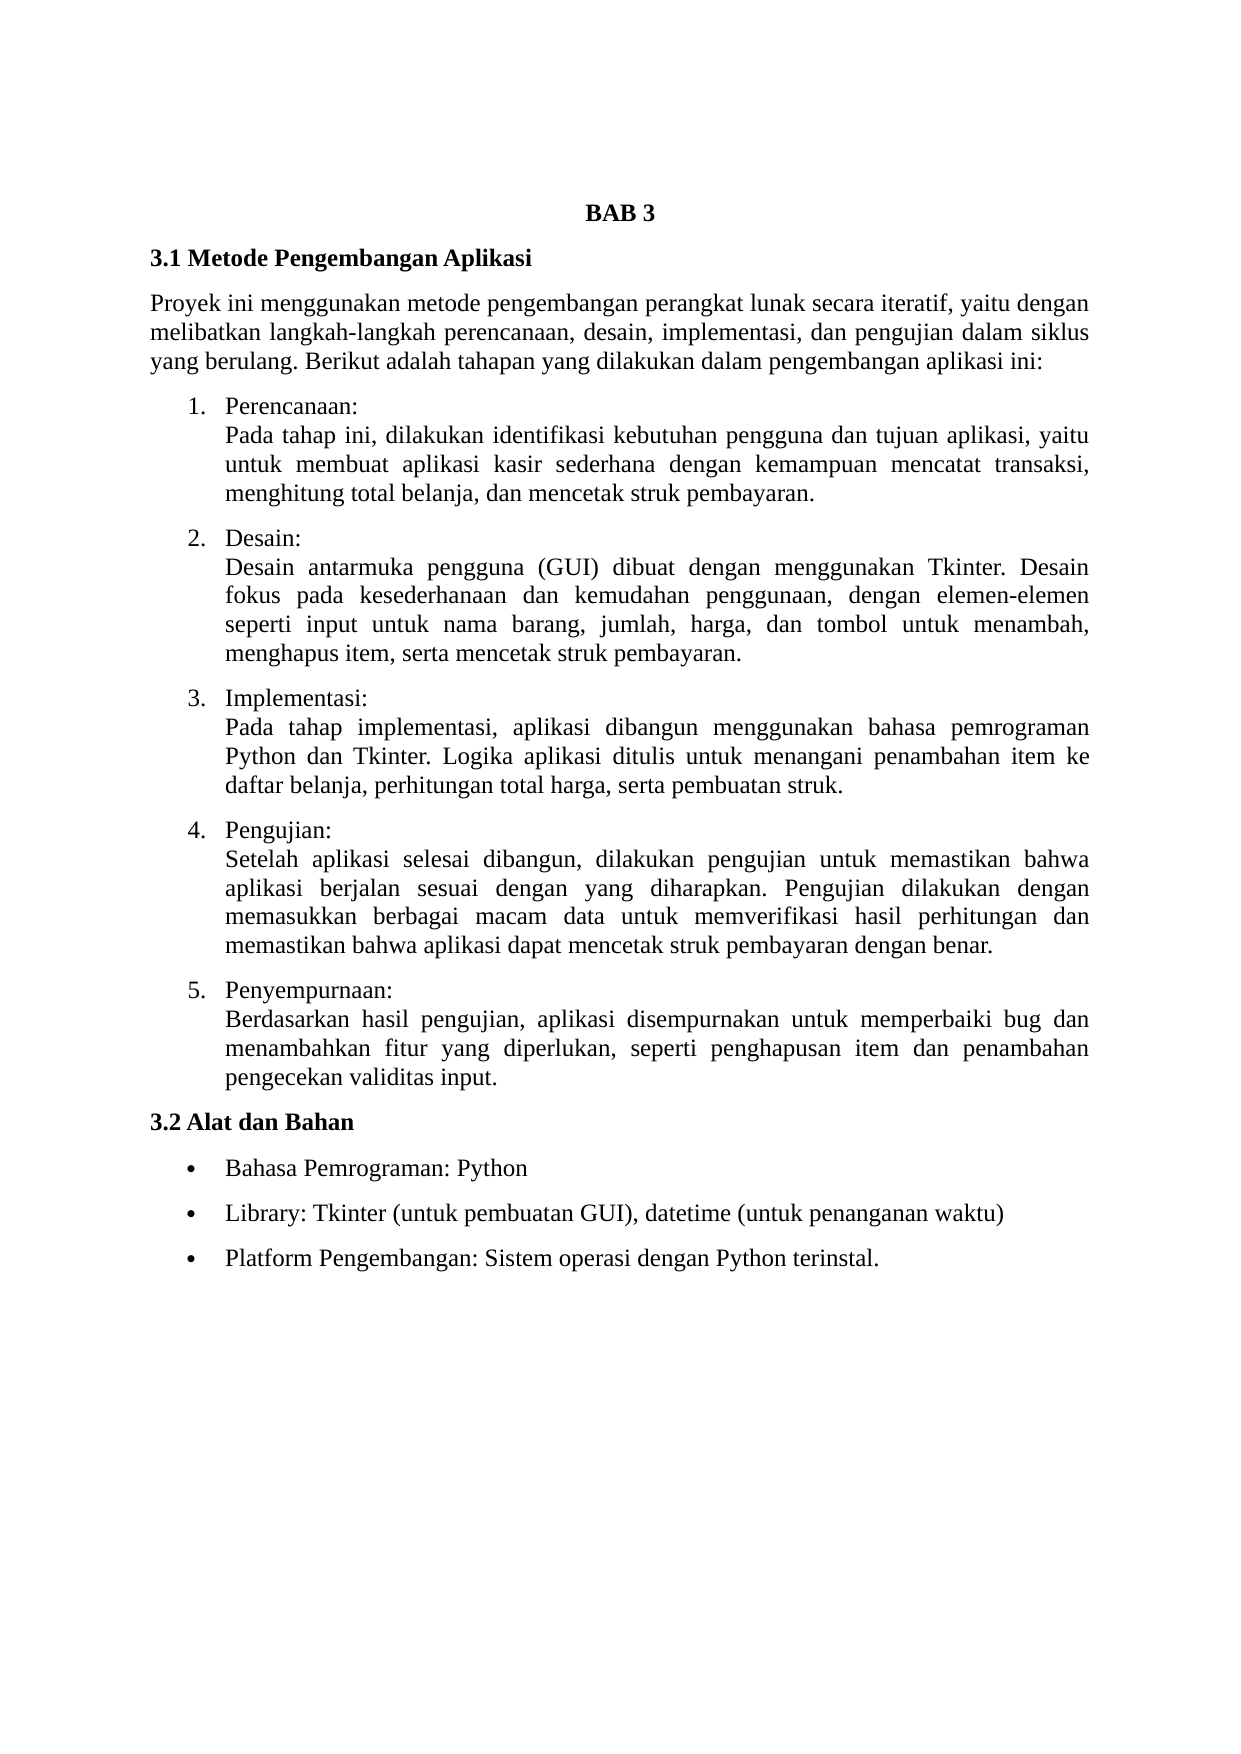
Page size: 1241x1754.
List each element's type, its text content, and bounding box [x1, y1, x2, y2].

list Implementasi: Pada tahap implementasi, aplikasi dibangun menggunakan bahasa pemrograman Python dan Tkinter. Logika aplikasi ditulis untuk menangani penambahan item ke daftar belanja, perhitungan total harga, serta pembuatan struk. [187, 683, 1090, 798]
list Library: Tkinter (untuk pembuatan GUI), datetime (untuk penanganan waktu) [187, 1198, 1090, 1227]
text 3.1 Metode Pengembangan Aplikasi [150, 243, 1090, 272]
text 3.2 Alat dan Bahan [150, 1107, 1090, 1136]
list Penyempurnaan: Berdasarkan hasil pengujian, aplikasi disempurnakan untuk memperbaiki bug dan menambahkan fitur yang diperlukan, seperti penghapusan item dan penambahan pengecekan validitas input. [187, 976, 1090, 1091]
list Bahasa Pemrograman: Python [187, 1153, 1090, 1181]
list Platform Pengembangan: Sistem operasi dengan Python terinstal. [187, 1243, 1090, 1272]
list Perencanaan: Pada tahap ini, dilakukan identifikasi kebutuhan pengguna dan tujuan aplikasi, yaitu untuk membuat aplikasi kasir sederhana dengan kemampuan mencatat transaksi, menghitung total belanja, dan mencetak struk pembayaran. [187, 391, 1090, 506]
text BAB 3 [150, 198, 1090, 226]
list Desain: Desain antarmuka pengguna (GUI) dibuat dengan menggunakan Tkinter. Desain fokus pada kesederhanaan dan kemudahan penggunaan, dengan elemen-elemen seperti input untuk nama barang, jumlah, harga, dan tombol untuk menambah, menghapus item, serta mencetak struk pembayaran. [187, 523, 1090, 667]
text Proyek ini menggunakan metode pengembangan perangkat lunak secara iteratif, yaitu dengan melibatkan langkah-langkah perencanaan, desain, implementasi, dan pengujian dalam siklus yang berulang. Berikut adalah tahapan yang dilakukan dalam pengembangan aplikasi ini: [150, 288, 1090, 375]
list Pengujian: Setelah aplikasi selesai dibangun, dilakukan pengujian untuk memastikan bahwa aplikasi berjalan sesuai dengan yang diharapkan. Pengujian dilakukan dengan memasukkan berbagai macam data untuk memverifikasi hasil perhitungan dan memastikan bahwa aplikasi dapat mencetak struk pembayaran dengan benar. [187, 815, 1090, 959]
